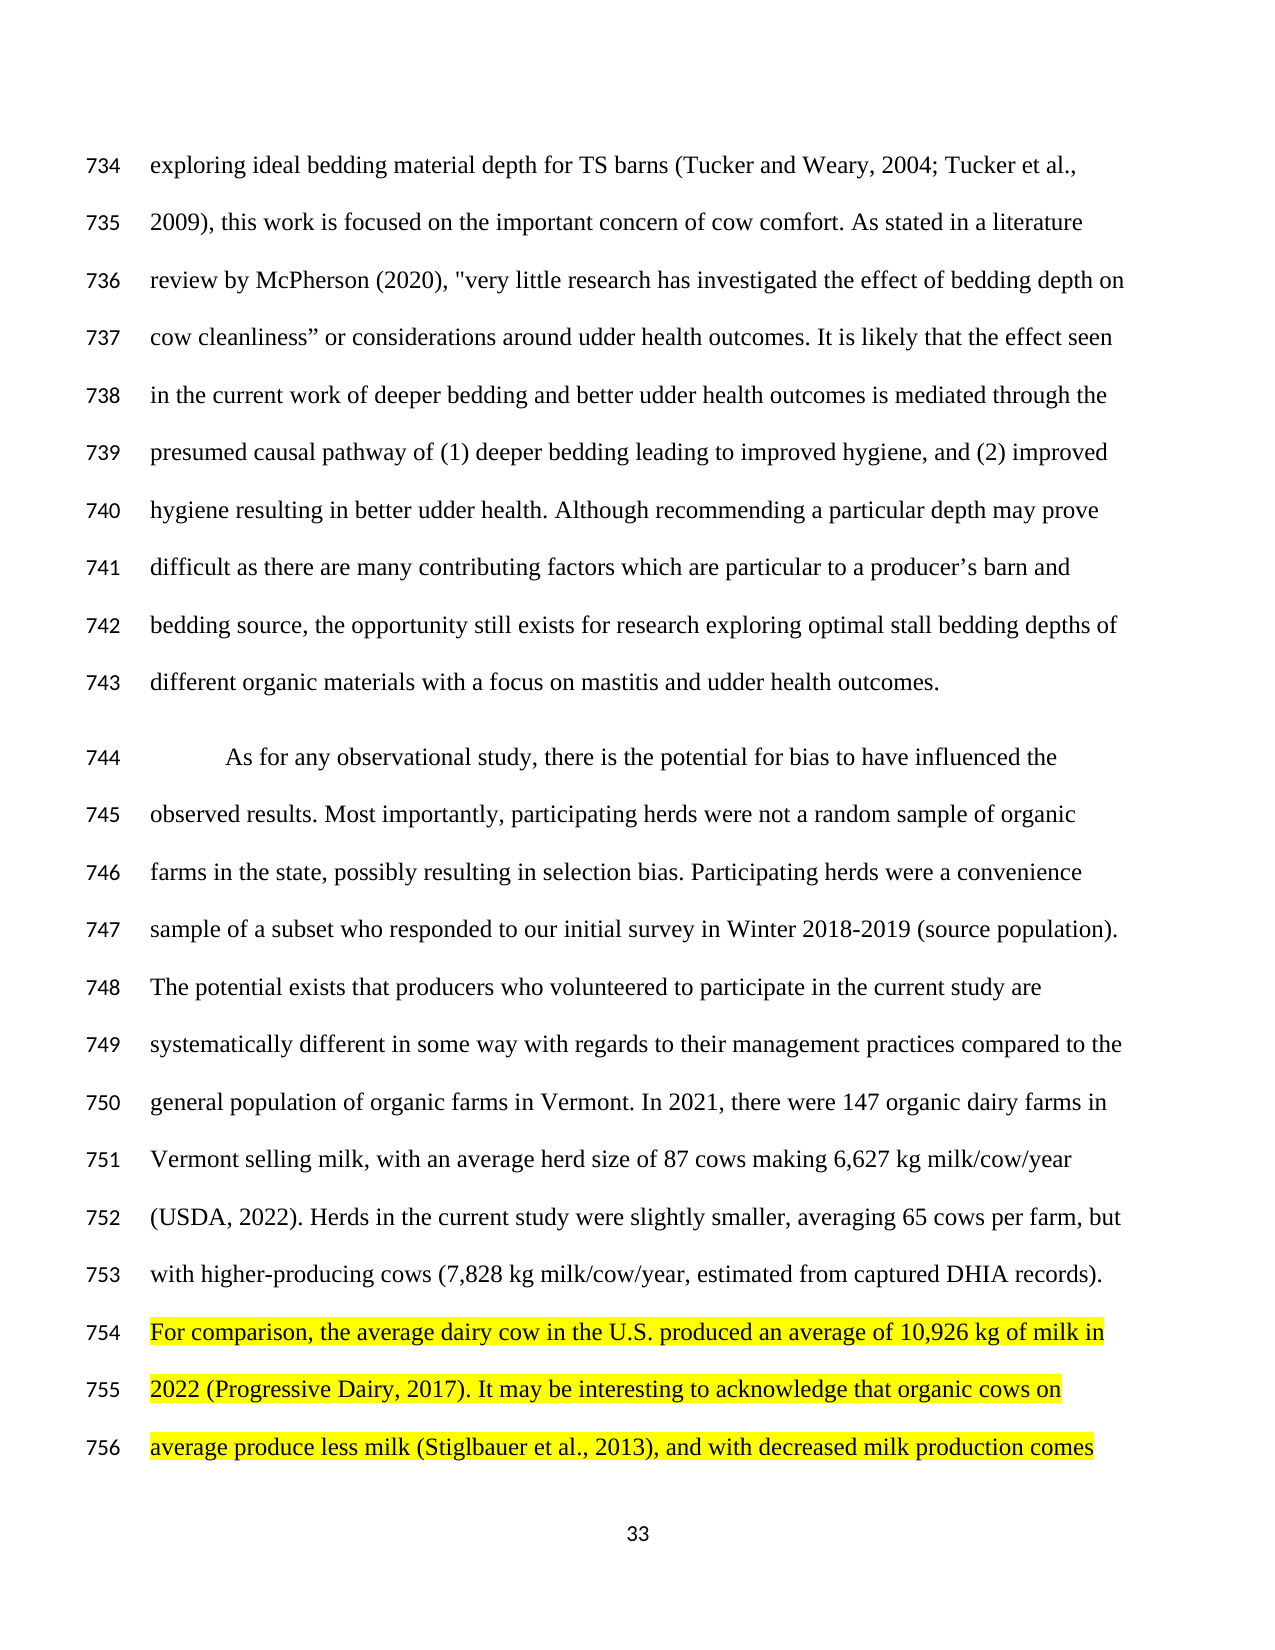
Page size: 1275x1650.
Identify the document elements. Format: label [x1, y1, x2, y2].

text [150, 150, 1125, 696]
text [150, 742, 1125, 1460]
